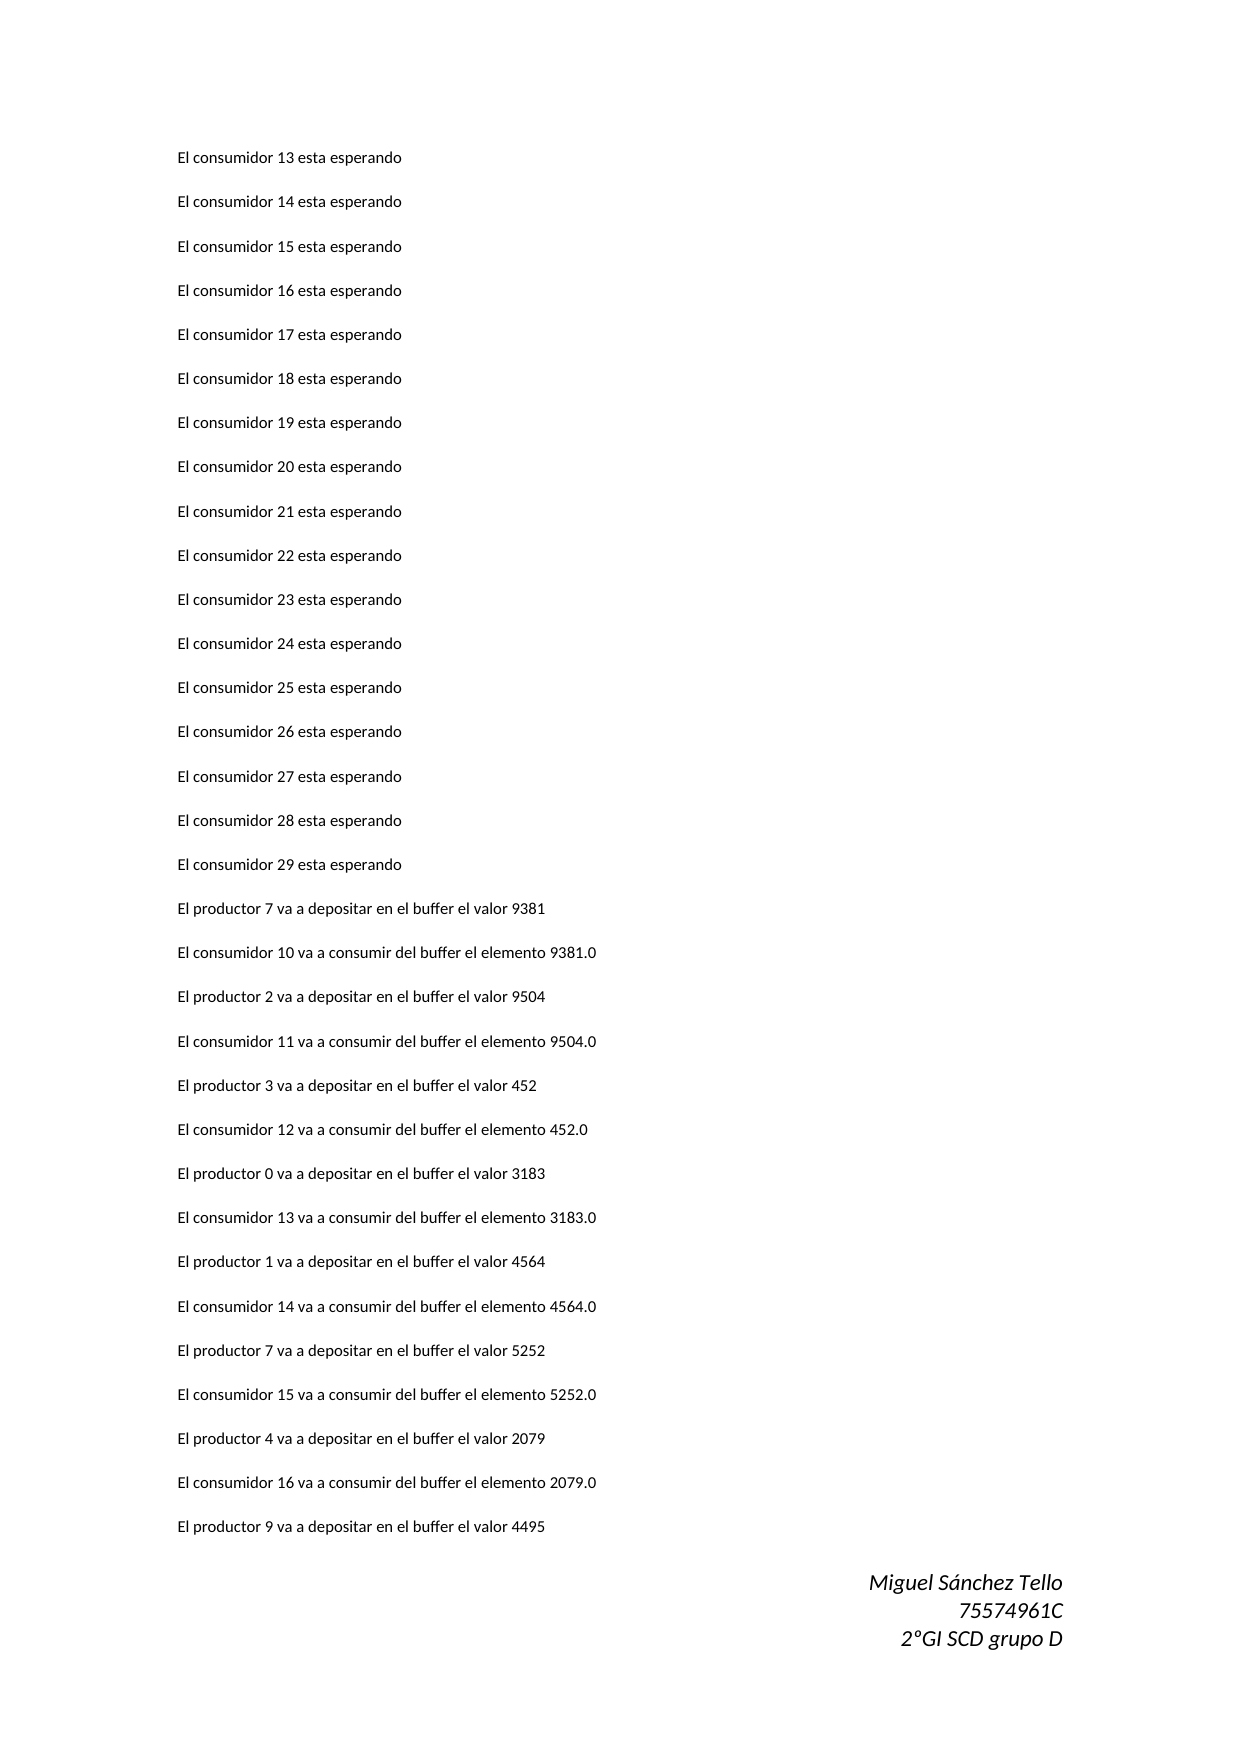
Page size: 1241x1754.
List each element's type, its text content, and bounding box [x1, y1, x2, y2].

text El consumidor 24 esta esperando [177, 633, 1063, 654]
text El consumidor 18 esta esperando [177, 368, 1063, 389]
text El consumidor 23 esta esperando [177, 589, 1063, 609]
text El productor 9 va a depositar en el buffer el valor 4495 [177, 1517, 1063, 1537]
text El consumidor 13 esta esperando [177, 148, 1063, 168]
text El consumidor 14 va a consumir del buffer el elemento 4564.0 [177, 1296, 1063, 1316]
text El consumidor 25 esta esperando [177, 678, 1063, 698]
text El productor 3 va a depositar en el buffer el valor 452 [177, 1075, 1063, 1095]
text El consumidor 10 va a consumir del buffer el elemento 9381.0 [177, 943, 1063, 963]
text El consumidor 19 esta esperando [177, 413, 1063, 433]
text El consumidor 12 va a consumir del buffer el elemento 452.0 [177, 1119, 1063, 1139]
text El consumidor 16 esta esperando [177, 280, 1063, 300]
text El productor 7 va a depositar en el buffer el valor 5252 [177, 1340, 1063, 1360]
text El productor 1 va a depositar en el buffer el valor 4564 [177, 1252, 1063, 1272]
text El consumidor 28 esta esperando [177, 810, 1063, 830]
text El consumidor 16 va a consumir del buffer el elemento 2079.0 [177, 1473, 1063, 1493]
text El consumidor 17 esta esperando [177, 324, 1063, 344]
text El consumidor 14 esta esperando [177, 192, 1063, 212]
text El productor 2 va a depositar en el buffer el valor 9504 [177, 987, 1063, 1007]
text El consumidor 13 va a consumir del buffer el elemento 3183.0 [177, 1208, 1063, 1228]
text El consumidor 27 esta esperando [177, 766, 1063, 786]
text El consumidor 11 va a consumir del buffer el elemento 9504.0 [177, 1031, 1063, 1051]
text El productor 4 va a depositar en el buffer el valor 2079 [177, 1428, 1063, 1449]
text El consumidor 21 esta esperando [177, 501, 1063, 521]
text El consumidor 22 esta esperando [177, 545, 1063, 565]
text El consumidor 15 esta esperando [177, 236, 1063, 256]
text El consumidor 26 esta esperando [177, 722, 1063, 742]
text El consumidor 15 va a consumir del buffer el elemento 5252.0 [177, 1384, 1063, 1404]
text El productor 7 va a depositar en el buffer el valor 9381 [177, 898, 1063, 919]
text El productor 0 va a depositar en el buffer el valor 3183 [177, 1163, 1063, 1184]
text El consumidor 20 esta esperando [177, 457, 1063, 477]
text El consumidor 29 esta esperando [177, 854, 1063, 874]
